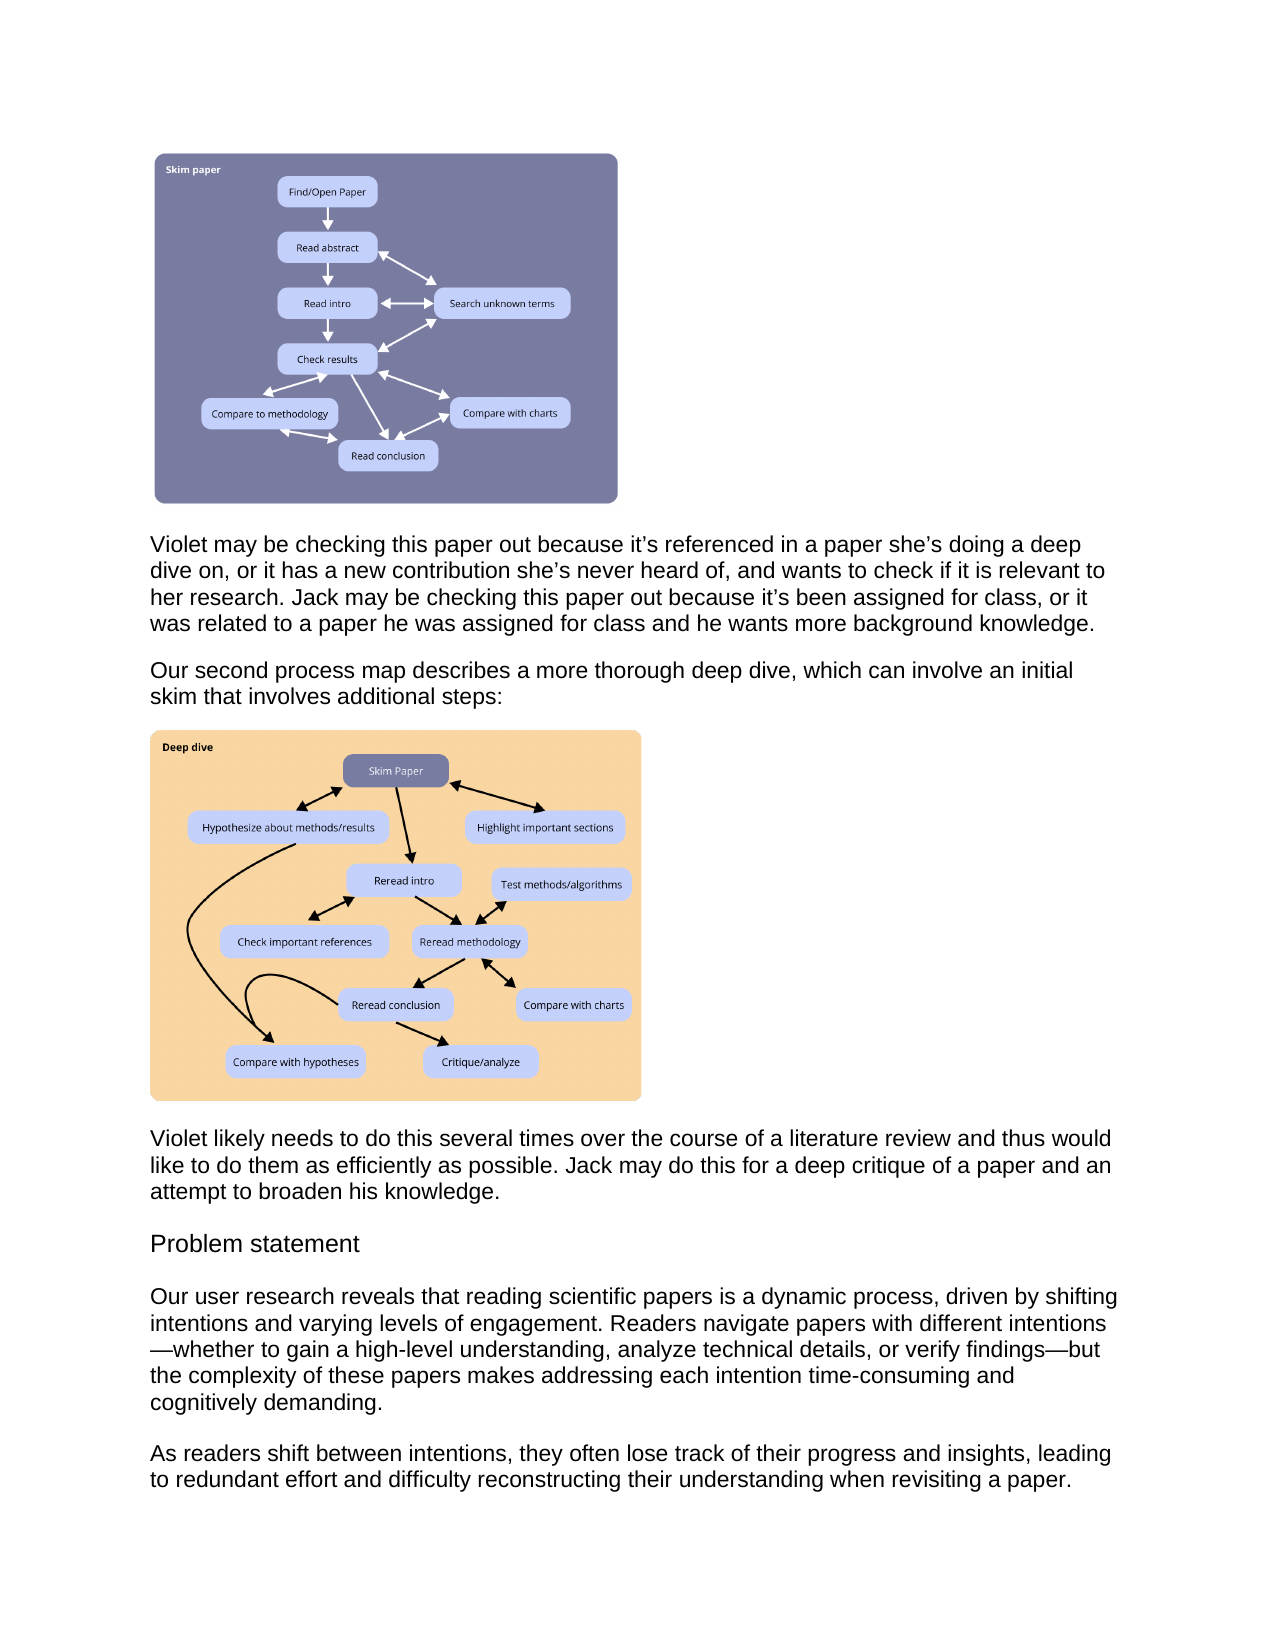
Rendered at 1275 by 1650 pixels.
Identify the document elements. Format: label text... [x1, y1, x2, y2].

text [150, 1440, 1125, 1493]
subtitle Problem statement [150, 1229, 1125, 1258]
picture [150, 150, 625, 507]
text Violet may be checking this paper out because it’s referenced in a paper she’s doing a deep dive on, or it has a new contribution she’s never heard of, and wants to check if it is relevant to her research. Jack may be checking this paper out because it’s been assigned for class, or it was related to a paper he was assigned for class and he wants more background knowledge. [150, 531, 1125, 636]
text Our second process map describes a more thorough deep dive, which can involve an initial skim that involves additional steps: [150, 657, 1125, 710]
text Our user research reveals that reading scientific papers is a dynamic process, driven by shifting intentions and varying levels of engagement. Readers navigate papers with different intentions—whether to gain a high-level understanding, analyze technical details, or verify findings—but the complexity of these papers makes addressing each intention time-consuming and cognitively demanding. [150, 1283, 1125, 1415]
text Violet likely needs to do this several times over the course of a literature review and thus would like to do them as efficiently as possible. Jack may do this for a deep critique of a paper and an attempt to broaden his knowledge. [150, 1125, 1125, 1204]
picture [150, 730, 642, 1101]
